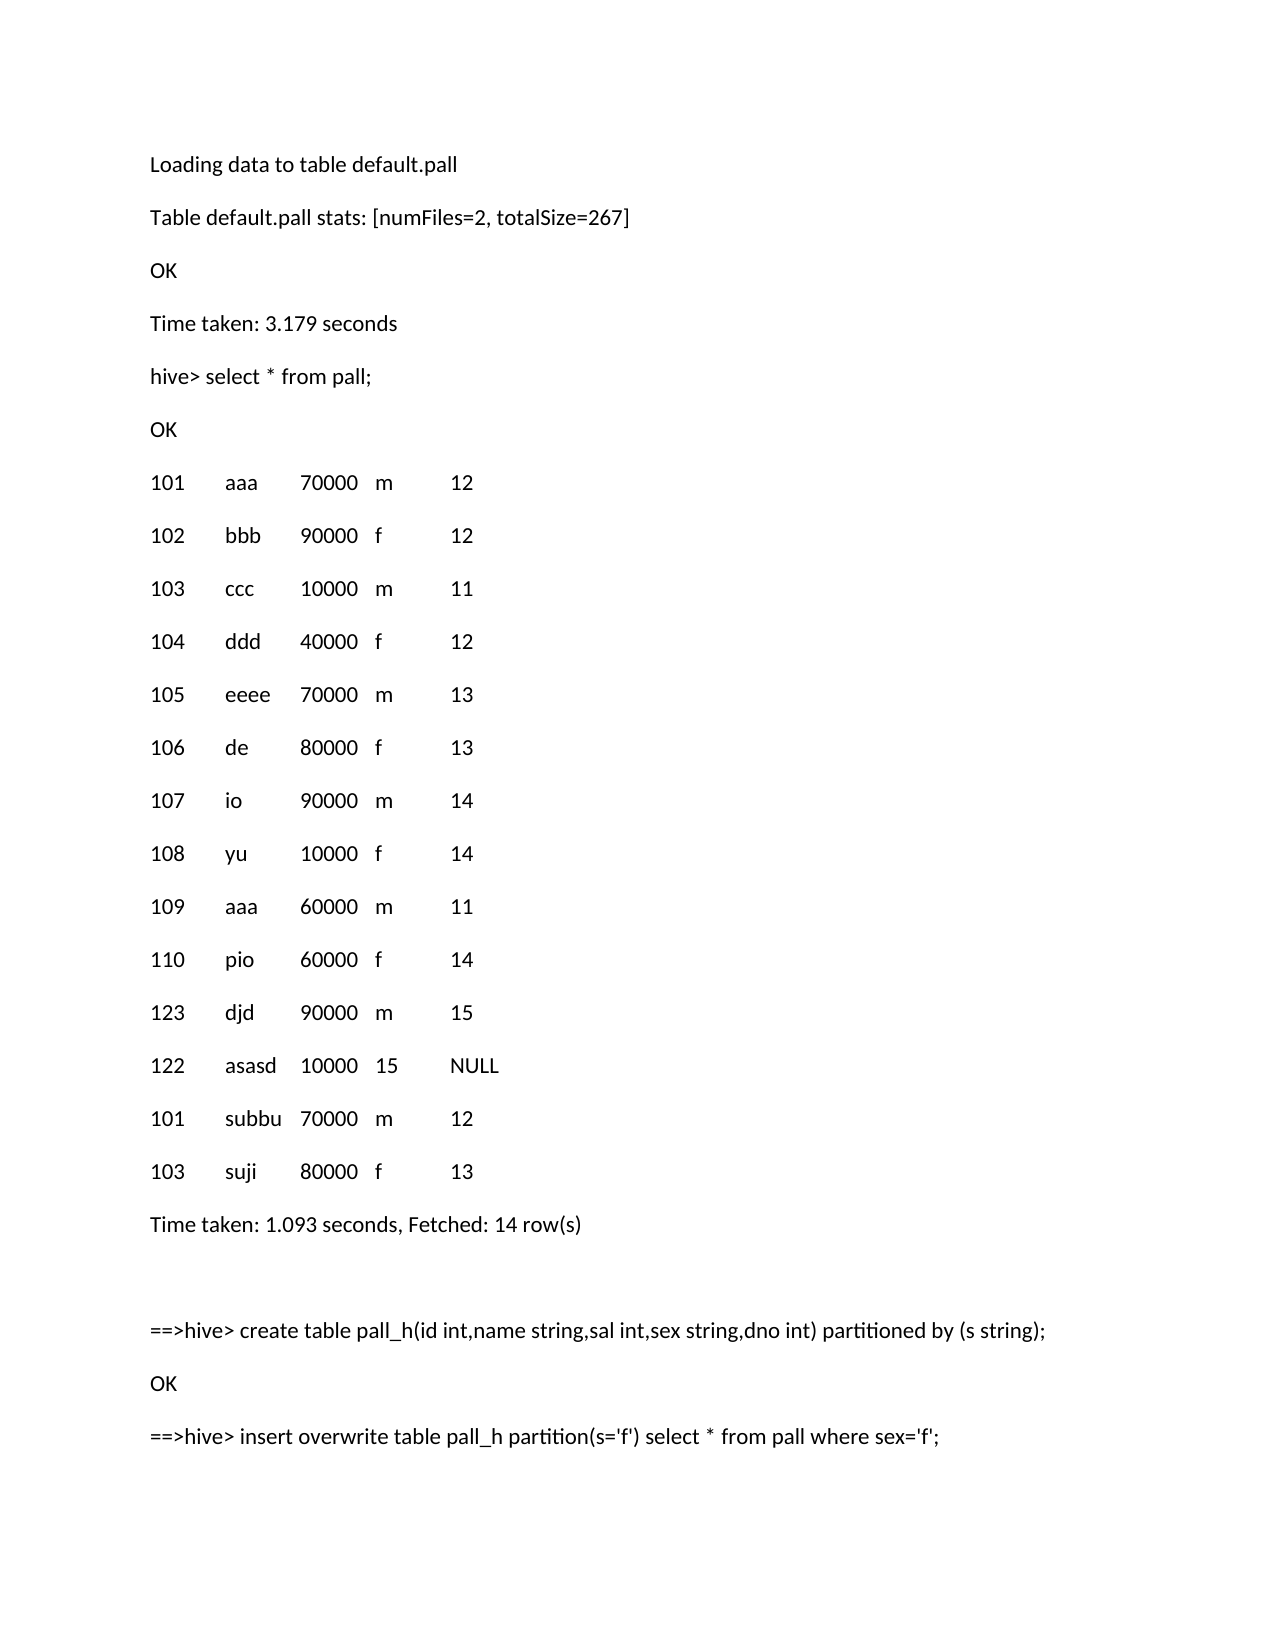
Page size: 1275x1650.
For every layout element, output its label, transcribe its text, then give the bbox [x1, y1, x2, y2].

text OK [150, 1369, 1125, 1397]
text 101 subbu 70000 m 12 [150, 1104, 1125, 1132]
text Time taken: 1.093 seconds, Fetched: 14 row(s) [150, 1210, 1125, 1238]
text ==>hive> create table pall_h(id int,name string,sal int,sex string,dno int) partitioned by (s string); [150, 1316, 1125, 1344]
text 106 de 80000 f 13 [150, 733, 1125, 761]
text 103 suji 80000 f 13 [150, 1157, 1125, 1185]
text 123 djd 90000 m 15 [150, 998, 1125, 1026]
text 104 ddd 40000 f 12 [150, 627, 1125, 655]
text ==>hive> insert overwrite table pall_h partition(s='f') select * from pall where sex='f'; [150, 1422, 1125, 1451]
text Table default.pall stats: [numFiles=2, totalSize=267] [150, 203, 1125, 231]
text Time taken: 3.179 seconds [150, 309, 1125, 337]
text 108 yu 10000 f 14 [150, 839, 1125, 867]
text 122 asasd 10000 15 NULL [150, 1051, 1125, 1079]
text 101 aaa 70000 m 12 [150, 468, 1125, 496]
text OK [150, 256, 1125, 284]
text hive> select * from pall; [150, 362, 1125, 390]
text 110 pio 60000 f 14 [150, 945, 1125, 973]
text Loading data to table default.pall [150, 150, 1125, 178]
text 109 aaa 60000 m 11 [150, 892, 1125, 920]
text 107 io 90000 m 14 [150, 786, 1125, 814]
text OK [150, 415, 1125, 443]
text 102 bbb 90000 f 12 [150, 521, 1125, 549]
text 105 eeee 70000 m 13 [150, 680, 1125, 708]
text 103 ccc 10000 m 11 [150, 574, 1125, 602]
